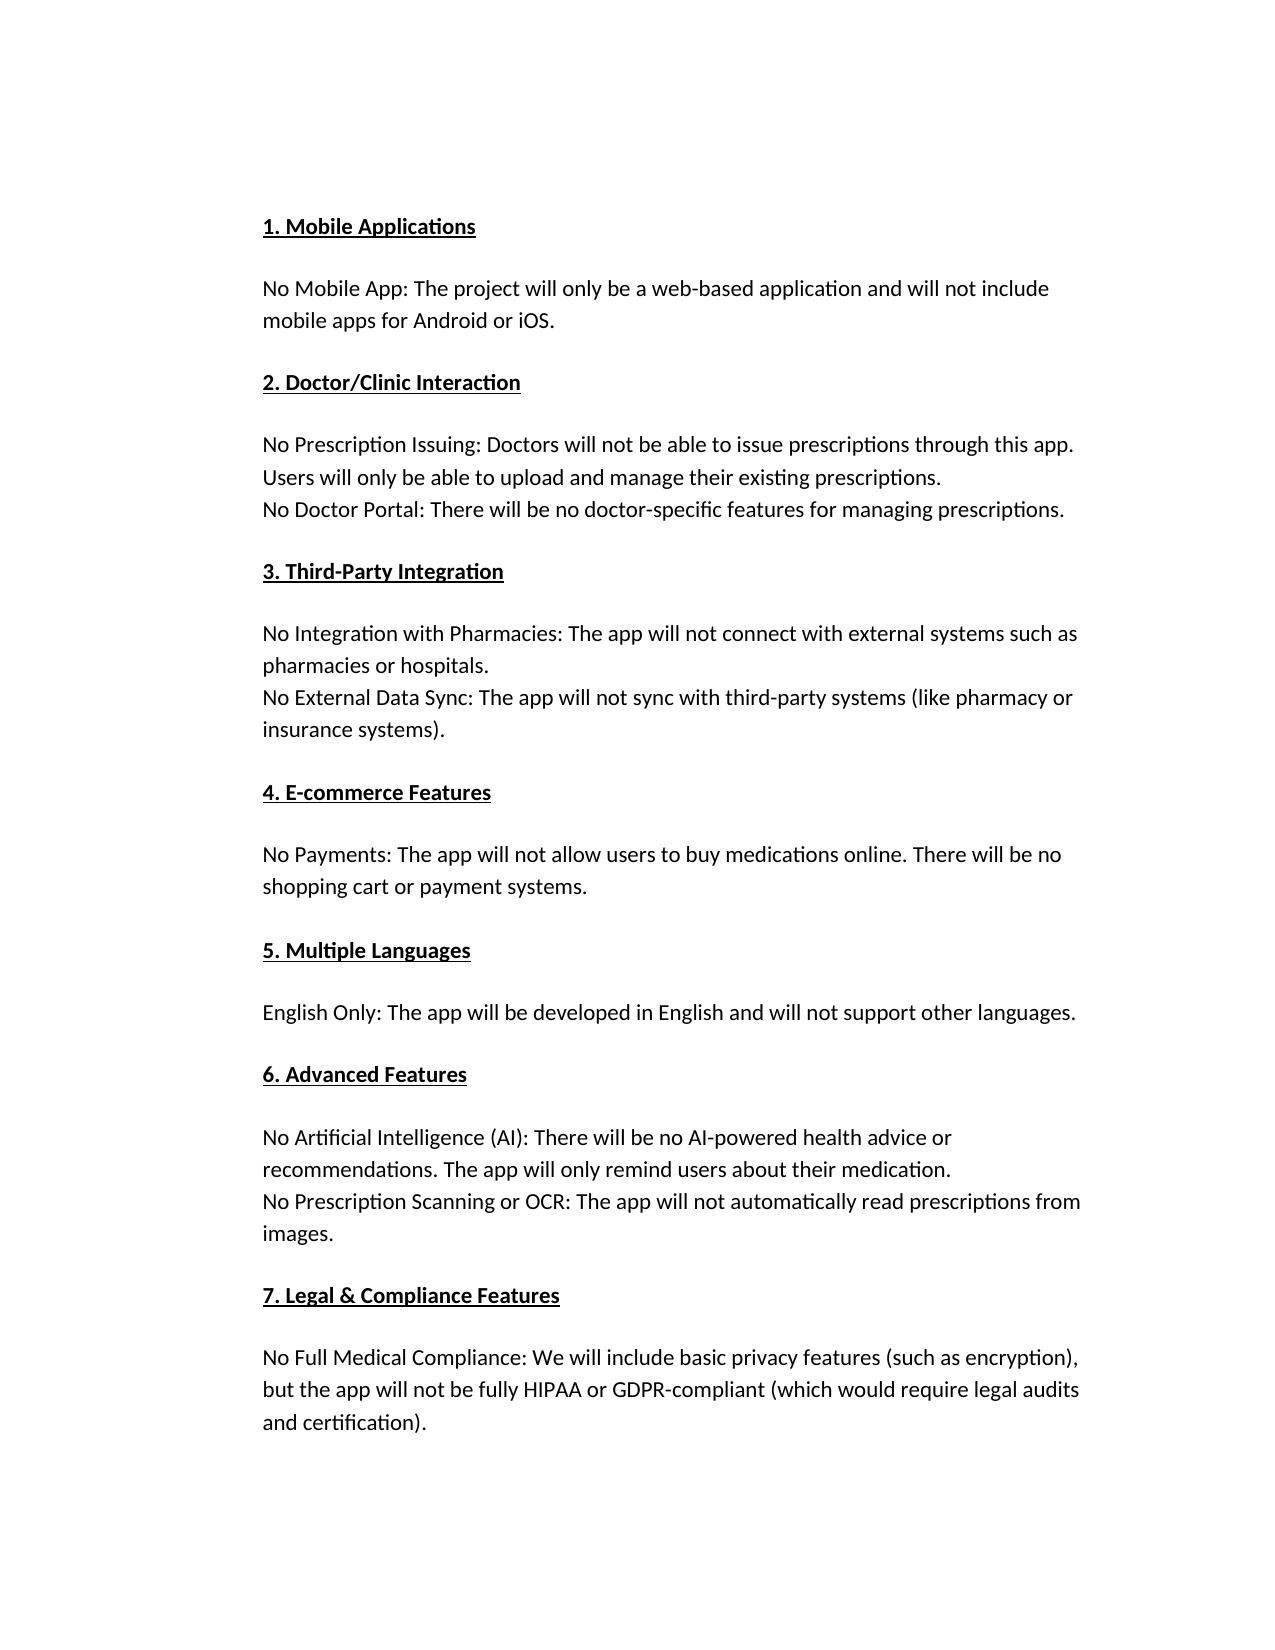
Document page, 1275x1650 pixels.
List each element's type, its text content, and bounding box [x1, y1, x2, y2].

list 6. Advanced Features [262, 1061, 1087, 1119]
list 5. Multiple Languages [262, 936, 1087, 994]
list 2. Doctor/Clinic Interaction [262, 368, 1087, 427]
list No Integration with Pharmacies: The app will not connect with external systems such as pharmacies or hospitals. [262, 619, 1087, 679]
list No Payments: The app will not allow users to buy medications online. There will be no shopping cart or payment systems. [262, 840, 1087, 900]
list No Mobile App: The project will only be a web-based application and will not include mobile apps for Android or iOS. [262, 274, 1087, 364]
list No Artificial Intelligence (AI): There will be no AI-powered health advice or recommendations. The app will only remind users about their medication. [262, 1123, 1087, 1183]
list English Only: The app will be developed in English and will not support other languages. [262, 998, 1087, 1057]
list 7. Legal & Compliance Features [262, 1281, 1087, 1339]
list No Full Medical Compliance: We will include basic privacy features (such as encryption), but the app will not be fully HIPAA or GDPR-compliant (which would require legal audits and certification). [262, 1343, 1087, 1466]
list No Prescription Scanning or OCR: The app will not automatically read prescriptions from images. [262, 1187, 1087, 1277]
list 3. Third-Party Integration [262, 557, 1087, 615]
list 4. E-commerce Features [262, 778, 1087, 836]
list No Doctor Portal: There will be no doctor-specific features for managing prescriptions. [262, 495, 1087, 553]
list 1. Mobile Applications [262, 212, 1087, 270]
list No External Data Sync: The app will not sync with third-party systems (like pharmacy or insurance systems). [262, 683, 1087, 774]
list No Prescription Issuing: Doctors will not be able to issue prescriptions through this app. Users will only be able to upload and manage their existing prescriptions. [262, 431, 1087, 491]
